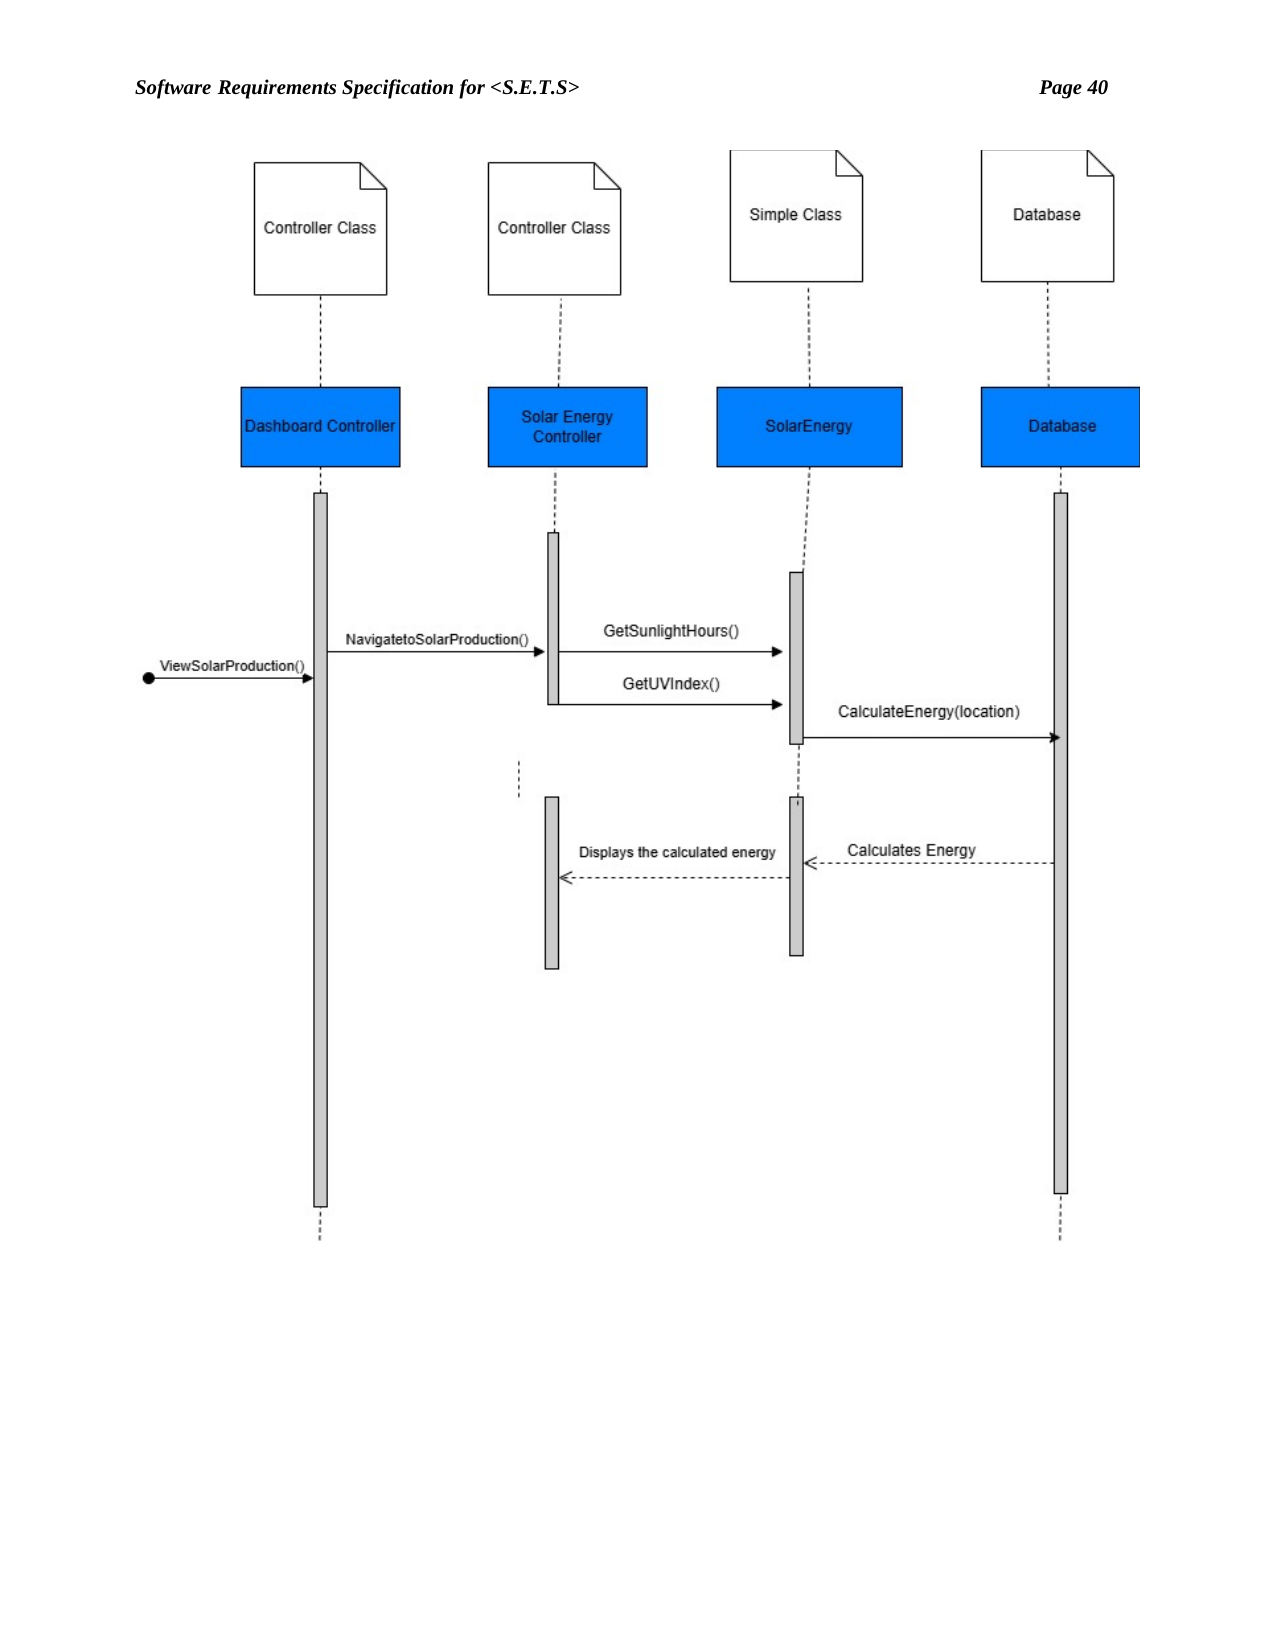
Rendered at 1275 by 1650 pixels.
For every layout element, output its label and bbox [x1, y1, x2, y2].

picture [135, 150, 1140, 1242]
